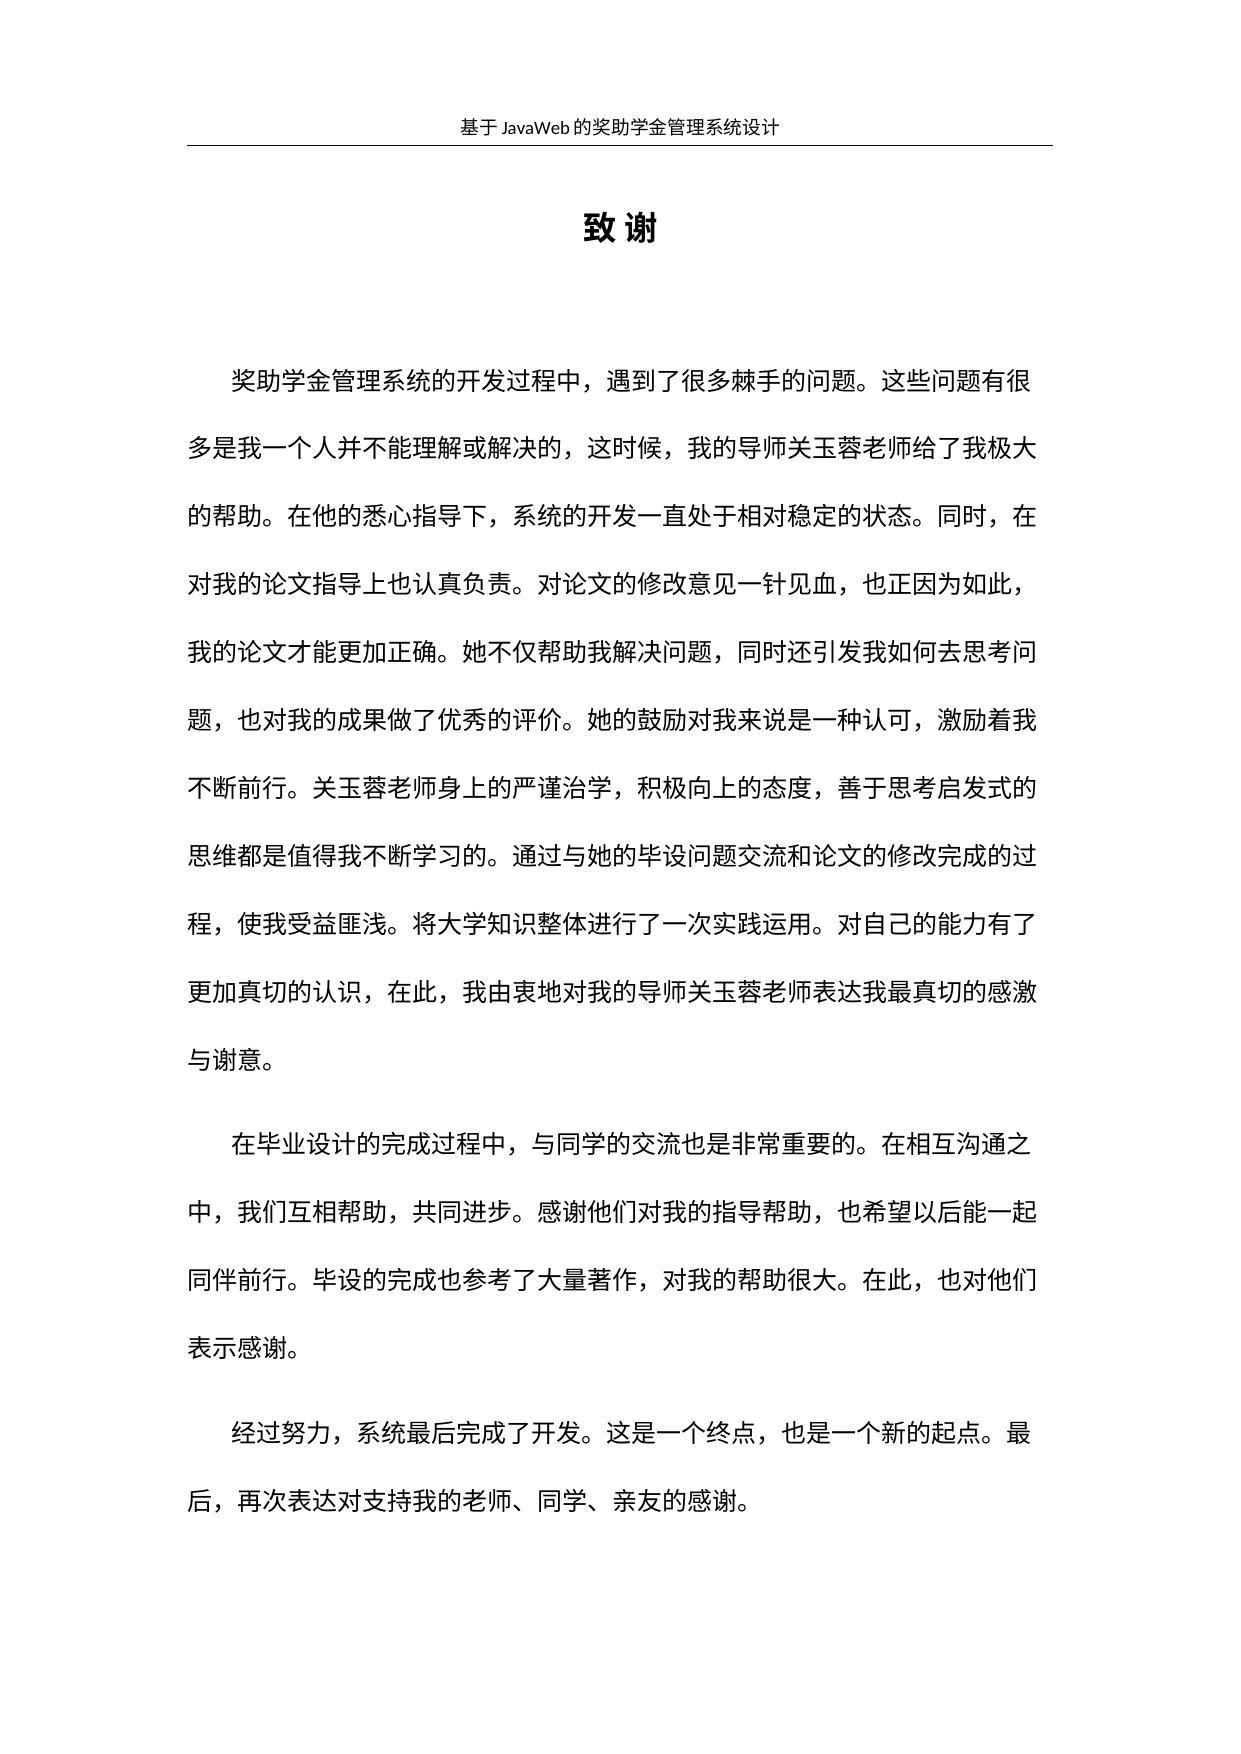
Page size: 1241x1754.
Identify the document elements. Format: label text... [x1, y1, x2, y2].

text 经过努力，系统最后完成了开发。这是一个终点，也是一个新的起点。最后，再次表达对支持我的老师、同学、亲友的感谢。 [187, 1398, 1053, 1534]
subtitle 致 谢 [187, 192, 1053, 260]
text 奖助学金管理系统的开发过程中，遇到了很多棘手的问题。这些问题有很多是我一个人并不能理解或解决的，这时候，我的导师关玉蓉老师给了我极大的帮助。在他的悉心指导下，系统的开发一直处于相对稳定的状态。同时，在对我的论文指导上也认真负责。对论文的修改意见一针见血，也正因为如此，我的论文才能更加正确。她不仅帮助我解决问题，同时还引发我如何去思考问题，也对我的成果做了优秀的评价。她的鼓励对我来说是一种认可，激励着我不断前行。关玉蓉老师身上的严谨治学，积极向上的态度，善于思考启发式的思维都是值得我不断学习的。通过与她的毕设问题交流和论文的修改完成的过程，使我受益匪浅。将大学知识整体进行了一次实践运用。对自己的能力有了更加真切的认识，在此，我由衷地对我的导师关玉蓉老师表达我最真切的感激与谢意。 [187, 345, 1053, 1092]
text 在毕业设计的完成过程中，与同学的交流也是非常重要的。在相互沟通之中，我们互相帮助，共同进步。感谢他们对我的指导帮助，也希望以后能一起同伴前行。毕设的完成也参考了大量著作，对我的帮助很大。在此，也对他们表示感谢。 [187, 1109, 1053, 1381]
